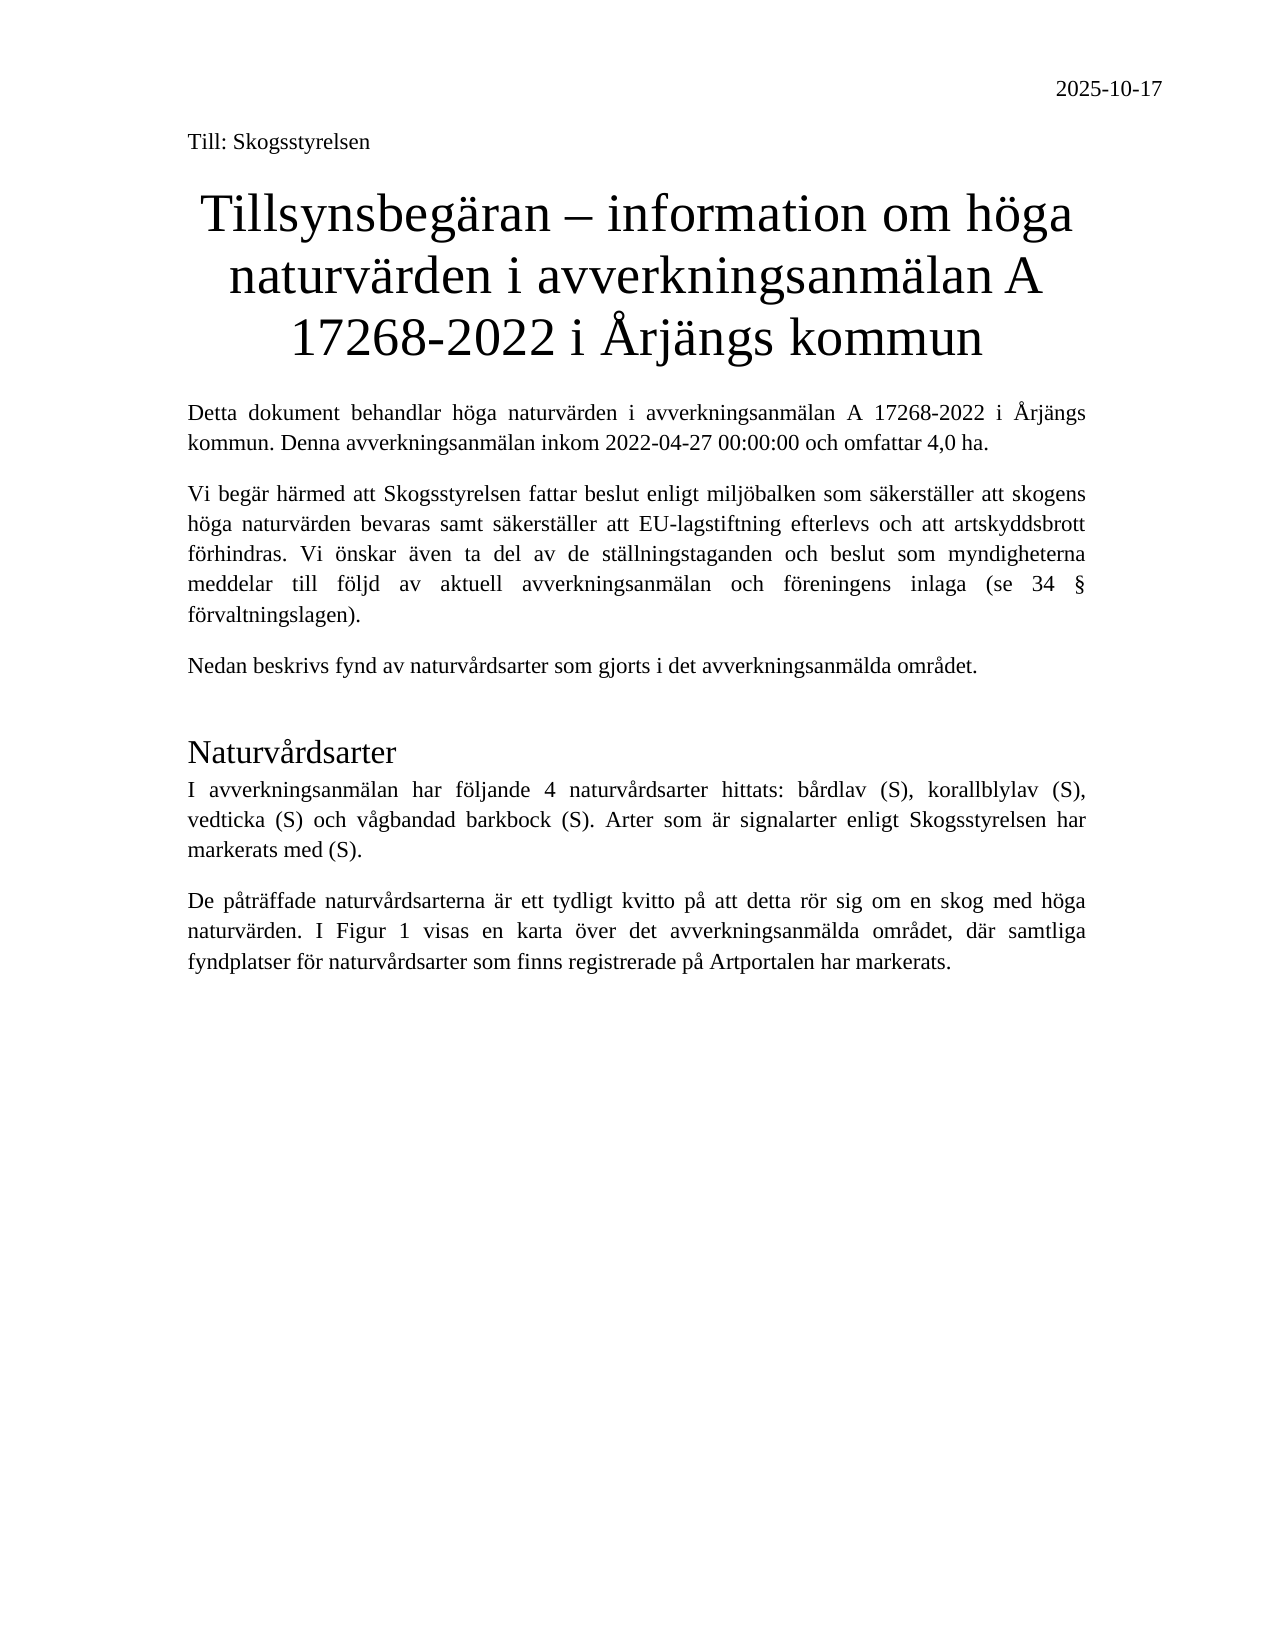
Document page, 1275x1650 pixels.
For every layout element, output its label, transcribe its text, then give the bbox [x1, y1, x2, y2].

text Detta dokument behandlar höga naturvärden i avverkningsanmälan A 17268-2022 i Årjängs kommun. Denna avverkningsanmälan inkom 2022-04-27 00:00:00 och omfattar 4,0 ha. [187, 398, 1087, 455]
title Tillsynsbegäran – information om höga naturvärden i avverkningsanmälan A 17268-2022 i Årjängs kommun [187, 180, 1087, 367]
text Nedan beskrivs fynd av naturvårdsarter som gjorts i det avverkningsanmälda området. [187, 652, 1087, 678]
text Vi begär härmed att Skogsstyrelsen fattar beslut enligt miljöbalken som säkerställer att skogens höga naturvärden bevaras samt säkerställer att EU-lagstiftning efterlevs och att artskyddsbrott förhindras. Vi önskar även ta del av de ställningstaganden och beslut som myndigheterna meddelar till följd av aktuell avverkningsanmälan och föreningens inlaga (se 34 § förvaltningslagen). [187, 480, 1087, 627]
subtitle Naturvårdsarter [187, 732, 1087, 770]
text De påträffade naturvårdsarterna är ett tydligt kvitto på att detta rör sig om en skog med höga naturvärden. I Figur 1 visas en karta över det avverkningsanmälda området, där samtliga fyndplatser för naturvårdsarter som finns registrerade på Artportalen har markerats. [187, 887, 1087, 974]
text I avverkningsanmälan har följande 4 naturvårdsarter hittats: bårdlav (S), korallblylav (S), vedticka (S) och vågbandad barkbock (S). Arter som är signalarter enligt Skogsstyrelsen har markerats med (S). [187, 776, 1087, 863]
